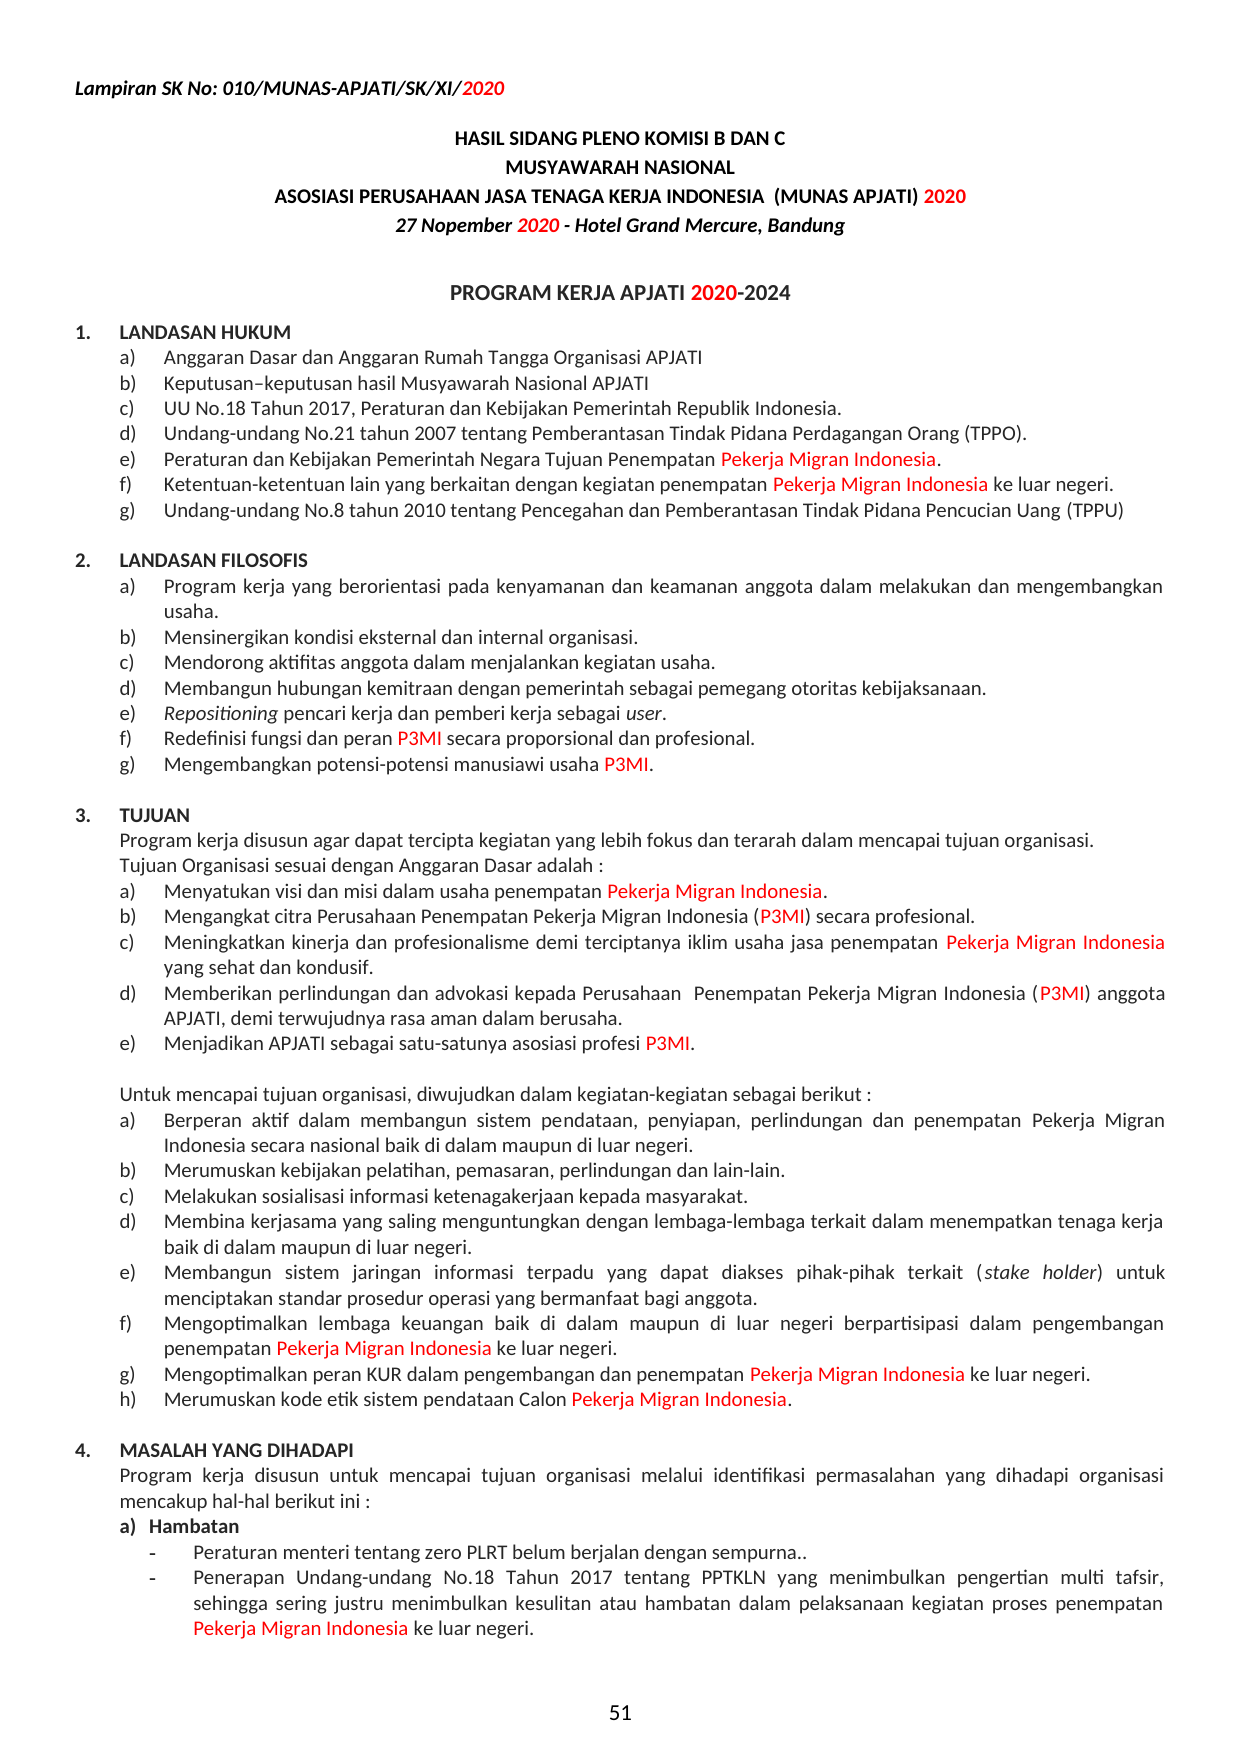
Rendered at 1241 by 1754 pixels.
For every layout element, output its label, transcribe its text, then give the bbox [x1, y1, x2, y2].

list Memberikan perlindungan dan advokasi kepada Perusahaan Penempatan Pekerja Migran Indonesia (P3MI) anggota APJATI, demi terwujudnya rasa aman dalam berusaha. [119, 980, 1165, 1031]
list LANDASAN HUKUM [75, 319, 1165, 344]
list Penerapan Undang-undang No.18 Tahun 2017 tentang PPTKLN yang menimbulkan pengertian multi tafsir, sehingga sering justru menimbulkan kesulitan atau hambatan dalam pelaksanaan kegiatan proses penempatan Pekerja Migran Indonesia ke luar negeri. [149, 1564, 1165, 1641]
text MUSYAWARAH NASIONAL [75, 154, 1165, 179]
list Undang-undang No.8 tahun 2010 tentang Pencegahan dan Pemberantasan Tindak Pidana Pencucian Uang (TPPU) [119, 497, 1165, 522]
list Mengangkat citra Perusahaan Penempatan Pekerja Migran Indonesia (P3MI) secara profesional. [119, 903, 1165, 929]
list Mengoptimalkan lembaga keuangan baik di dalam maupun di luar negeri berpartisipasi dalam pengembangan penempatan Pekerja Migran Indonesia ke luar negeri. [119, 1310, 1165, 1361]
list Mengoptimalkan peran KUR dalam pengembangan dan penempatan Pekerja Migran Indonesia ke luar negeri. [119, 1361, 1165, 1386]
list Program kerja disusun untuk mencapai tujuan organisasi melalui identifikasi permasalahan yang dihadapi organisasi mencakup hal-hal berikut ini : [119, 1463, 1165, 1513]
list Membangun sistem jaringan informasi terpadu yang dapat diakses pihak-pihak terkait (stake holder) untuk menciptakan standar prosedur operasi yang bermanfaat bagi anggota. [119, 1259, 1165, 1310]
list Ketentuan-ketentuan lain yang berkaitan dengan kegiatan penempatan Pekerja Migran Indonesia ke luar negeri. [119, 471, 1165, 497]
list Hambatan [119, 1513, 1165, 1539]
list LANDASAN FILOSOFIS [75, 548, 1165, 573]
list MASALAH YANG DIHADAPI [75, 1437, 1165, 1463]
list Redefinisi fungsi dan peran P3MI secara proporsional dan profesional. [119, 726, 1165, 751]
list 27 Nopember 2020 - Hotel Grand Mercure, Bandung [75, 212, 1165, 238]
list UU No.18 Tahun 2017, Peraturan dan Kebijakan Pemerintah Republik Indonesia. [119, 395, 1165, 421]
list Peraturan dan Kebijakan Pemerintah Negara Tujuan Penempatan Pekerja Migran Indonesia. [119, 446, 1165, 471]
list Anggaran Dasar dan Anggaran Rumah Tangga Organisasi APJATI [119, 344, 1165, 370]
list Menjadikan APJATI sebagai satu-satunya asosiasi profesi P3MI. [119, 1031, 1165, 1056]
list Berperan aktif dalam membangun sistem pendataan, penyiapan, perlindungan dan penempatan Pekerja Migran Indonesia secara nasional baik di dalam maupun di luar negeri. [119, 1107, 1165, 1158]
list Program kerja disusun agar dapat tercipta kegiatan yang lebih fokus dan terarah dalam mencapai tujuan organisasi. [119, 827, 1165, 853]
list Undang-undang No.21 tahun 2007 tentang Pemberantasan Tindak Pidana Perdagangan Orang (TPPO). [119, 421, 1165, 446]
list Meningkatkan kinerja dan profesionalisme demi terciptanya iklim usaha jasa penempatan Pekerja Migran Indonesia yang sehat dan kondusif. [119, 929, 1165, 980]
text Untuk mencapai tujuan organisasi, diwujudkan dalam kegiatan-kegiatan sebagai berikut : [119, 1081, 1165, 1107]
text HASIL SIDANG PLENO KOMISI B DAN C [75, 125, 1165, 150]
list Tujuan Organisasi sesuai dengan Anggaran Dasar adalah : [119, 853, 1165, 878]
list Repositioning pencari kerja dan pemberi kerja sebagai user. [119, 700, 1165, 726]
list TUJUAN [75, 802, 1165, 827]
list Merumuskan kebijakan pelatihan, pemasaran, perlindungan dan lain-lain. [119, 1158, 1165, 1183]
text PROGRAM KERJA APJATI 2020-2024 [75, 278, 1165, 306]
text ASOSIASI PERUSAHAAN JASA TENAGA KERJA INDONESIA (MUNAS APJATI) 2020 [75, 183, 1165, 209]
list Melakukan sosialisasi informasi ketenagakerjaan kepada masyarakat. [119, 1183, 1165, 1208]
list Membina kerjasama yang saling menguntungkan dengan lembaga-lembaga terkait dalam menempatkan tenaga kerja baik di dalam maupun di luar negeri. [119, 1208, 1165, 1259]
list Mensinergikan kondisi eksternal dan internal organisasi. [119, 624, 1165, 649]
list Mengembangkan potensi-potensi manusiawi usaha P3MI. [119, 751, 1165, 776]
list Merumuskan kode etik sistem pendataan Calon Pekerja Migran Indonesia. [119, 1386, 1165, 1412]
text Lampiran SK No: 010/MUNAS-APJATI/SK/XI/2020 [75, 75, 1165, 100]
list Mendorong aktifitas anggota dalam menjalankan kegiatan usaha. [119, 649, 1165, 675]
list Peraturan menteri tentang zero PLRT belum berjalan dengan sempurna.. [149, 1539, 1165, 1564]
list Keputusan–keputusan hasil Musyawarah Nasional APJATI [119, 370, 1165, 395]
list Menyatukan visi dan misi dalam usaha penempatan Pekerja Migran Indonesia. [119, 878, 1165, 903]
list Membangun hubungan kemitraan dengan pemerintah sebagai pemegang otoritas kebijaksanaan. [119, 675, 1165, 700]
list Program kerja yang berorientasi pada kenyamanan dan keamanan anggota dalam melakukan dan mengembangkan usaha. [119, 573, 1165, 624]
